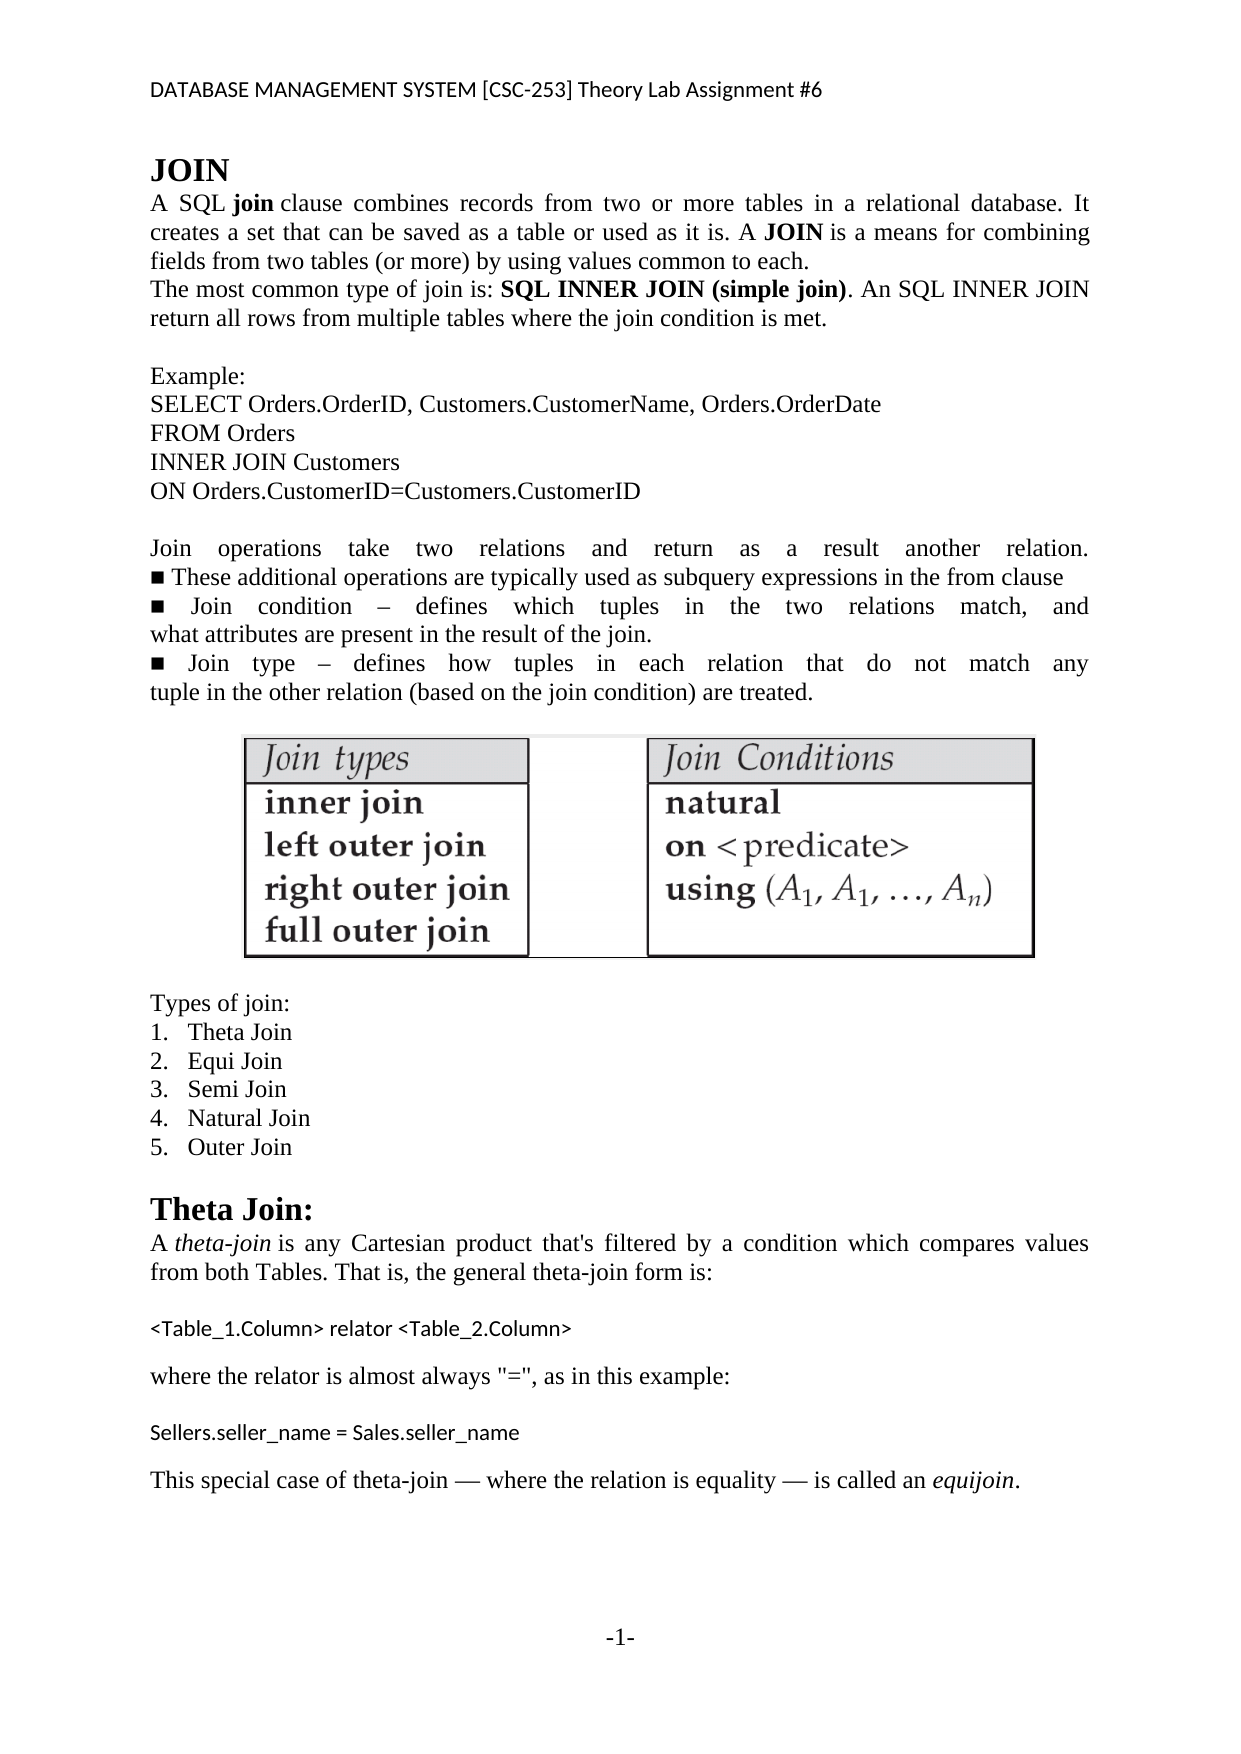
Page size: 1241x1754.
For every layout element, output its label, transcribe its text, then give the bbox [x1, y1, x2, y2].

text INNER JOIN Customers [150, 447, 1090, 476]
text SELECT Orders.OrderID, Customers.CustomerName, Orders.OrderDate [150, 389, 1090, 418]
text JOIN [150, 150, 1090, 188]
subtitle Theta Join: [150, 1189, 1090, 1228]
text This special case of theta-join — where the relation is equality — is called an equijoin. [150, 1465, 1090, 1494]
list Theta Join [150, 1017, 1090, 1046]
text A SQL join clause combines records from two or more tables in a relational database. It creates a set that can be saved as a table or used as it is. A JOIN is a means for combining fields from two tables (or more) by using values common to each. [150, 188, 1090, 274]
text ■ Join type – defines how tuples in each relation that do not match any tuple in the other relation (based on the join condition) are treated. [150, 648, 1090, 706]
text FROM Orders [150, 418, 1090, 447]
text <Table_1.Column> relator <Table_2.Column> [150, 1314, 1090, 1342]
text Types of join: [150, 959, 1090, 1017]
text ON Orders.CustomerID=Customers.CustomerID [150, 476, 1090, 504]
text A theta-join is any Cartesian product that's filtered by a condition which compares values from both Tables. That is, the general theta-join form is: [150, 1228, 1090, 1285]
list Outer Join [150, 1132, 1090, 1161]
list Semi Join [150, 1074, 1090, 1103]
list Natural Join [150, 1103, 1090, 1132]
text Example: [150, 361, 1090, 389]
text ■ Join condition – defines which tuples in the two relations match, and what attributes are present in the result of the join. [150, 591, 1090, 648]
text Sellers.seller_name = Sales.seller_name [150, 1418, 1090, 1447]
text where the relator is almost always "=", as in this example: [150, 1361, 1090, 1390]
text Join operations take two relations and return as a result another relation. ■ These additional operations are typically used as subquery expressions in the from clause [150, 533, 1090, 591]
list Equi Join [150, 1046, 1090, 1074]
picture [241, 734, 1037, 960]
text The most common type of join is: SQL INNER JOIN (simple join). An SQL INNER JOIN return all rows from multiple tables where the join condition is met. [150, 274, 1090, 332]
